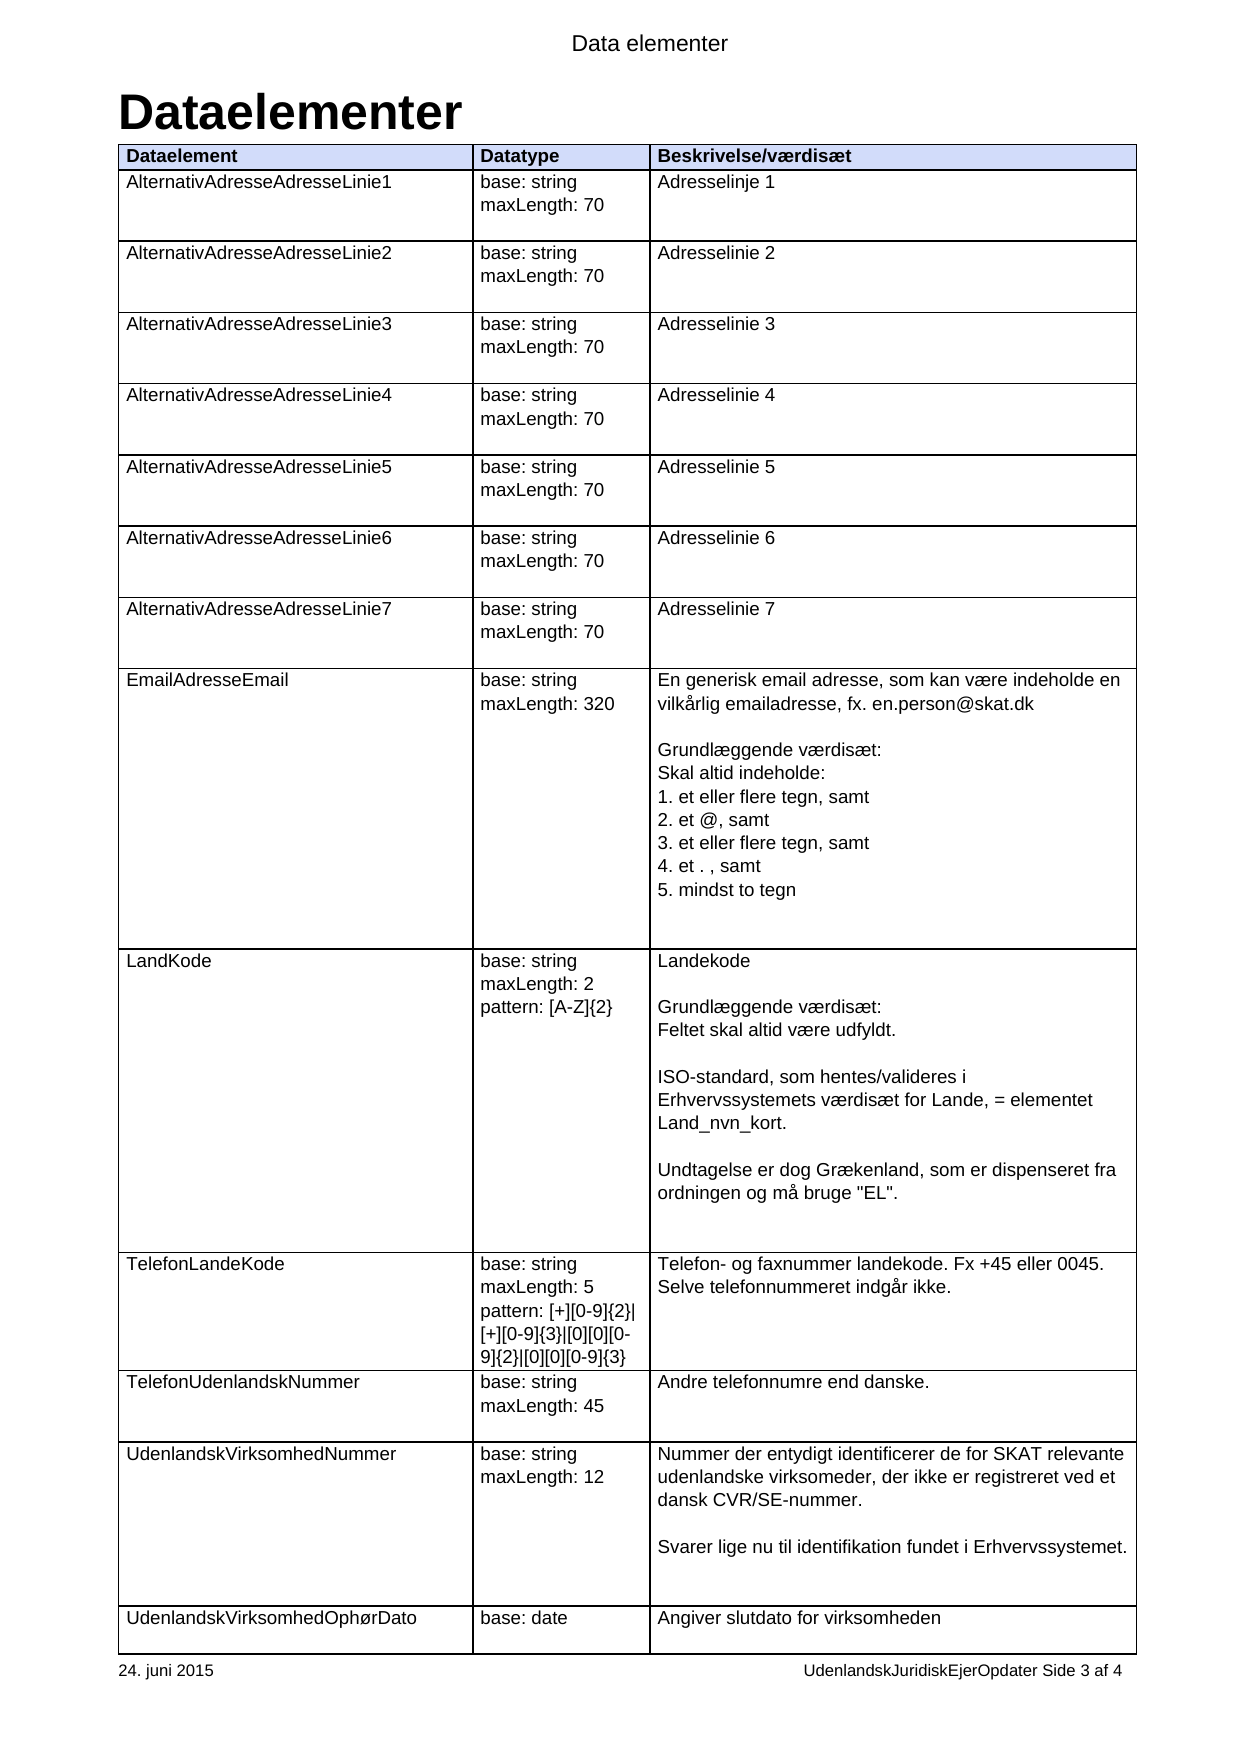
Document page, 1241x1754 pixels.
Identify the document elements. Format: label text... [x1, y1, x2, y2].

table_cell base: date [474, 1607, 649, 1653]
table_cell En generisk email adresse, som kan være indeholde en vilkårlig emailadresse, fx. en.person@skat.dk Grundlæggende værdisæt: Skal altid indeholde: 1. et eller flere tegn, samt 2. et @, samt 3. et eller flere tegn, samt 4. et . , samt 5. mindst to tegn [651, 669, 1136, 948]
table_cell Adresselinje 1 [651, 171, 1136, 240]
table_cell Telefon- og faxnummer landekode. Fx +45 eller 0045. Selve telefonnummeret indgår ikke. [651, 1253, 1136, 1370]
table_cell AlternativAdresseAdresseLinie2 [119, 242, 472, 311]
text Dataelementer [118, 82, 1181, 140]
table_cell Adresselinie 7 [651, 598, 1136, 668]
table_cell Adresselinie 5 [651, 456, 1136, 525]
table_cell base: string maxLength: 70 [474, 384, 649, 454]
table_cell LandKode [119, 950, 472, 1252]
table_cell UdenlandskVirksomhedNummer [119, 1443, 472, 1605]
table_cell base: string maxLength: 5 pattern: [+][0-9]{2}|[+][0-9]{3}|[0][0][0-9]{2}|[0][0][0-9]{3} [474, 1253, 649, 1370]
table_cell AlternativAdresseAdresseLinie1 [119, 171, 472, 240]
table_cell TelefonUdenlandskNummer [119, 1371, 472, 1441]
table_cell Adresselinie 3 [651, 313, 1136, 383]
table_cell AlternativAdresseAdresseLinie6 [119, 527, 472, 596]
table_cell AlternativAdresseAdresseLinie5 [119, 456, 472, 525]
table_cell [119, 1607, 472, 1653]
table_cell base: string maxLength: 70 [474, 527, 649, 596]
table_cell AlternativAdresseAdresseLinie3 [119, 313, 472, 383]
table_cell EmailAdresseEmail [119, 669, 472, 948]
table_cell AlternativAdresseAdresseLinie4 [119, 384, 472, 454]
table_cell Landekode Grundlæggende værdisæt: Feltet skal altid være udfyldt. ISO-standard, som hentes/valideres i Erhvervssystemets værdisæt for Lande, = elementet Land_nvn_kort. Undtagelse er dog Grækenland, som er dispenseret fra ordningen og må bruge "EL". [651, 950, 1136, 1252]
table_cell base: string maxLength: 70 [474, 313, 649, 383]
table_cell Adresselinie 4 [651, 384, 1136, 454]
table_header Dataelement [119, 145, 472, 169]
table_cell AlternativAdresseAdresseLinie7 [119, 598, 472, 668]
table_cell base: string maxLength: 2 pattern: [A-Z]{2} [474, 950, 649, 1252]
table_cell base: string maxLength: 45 [474, 1371, 649, 1441]
table_cell TelefonLandeKode [119, 1253, 472, 1370]
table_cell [651, 1607, 1136, 1653]
table_cell Andre telefonnumre end danske. [651, 1371, 1136, 1441]
table_header Datatype [474, 145, 649, 169]
table_cell Adresselinie 6 [651, 527, 1136, 596]
table_cell base: string maxLength: 320 [474, 669, 649, 948]
table_cell base: string maxLength: 70 [474, 171, 649, 240]
table_cell base: string maxLength: 70 [474, 242, 649, 311]
table_cell Adresselinie 2 [651, 242, 1136, 311]
table_cell base: string maxLength: 70 [474, 598, 649, 668]
table_cell base: string maxLength: 70 [474, 456, 649, 525]
table_header Beskrivelse/værdisæt [651, 145, 1136, 169]
table_cell base: string maxLength: 12 [474, 1443, 649, 1605]
table_cell Nummer der entydigt identificerer de for SKAT relevante udenlandske virksomeder, der ikke er registreret ved et dansk CVR/SE-nummer. Svarer lige nu til identifikation fundet i Erhvervssystemet. [651, 1443, 1136, 1605]
